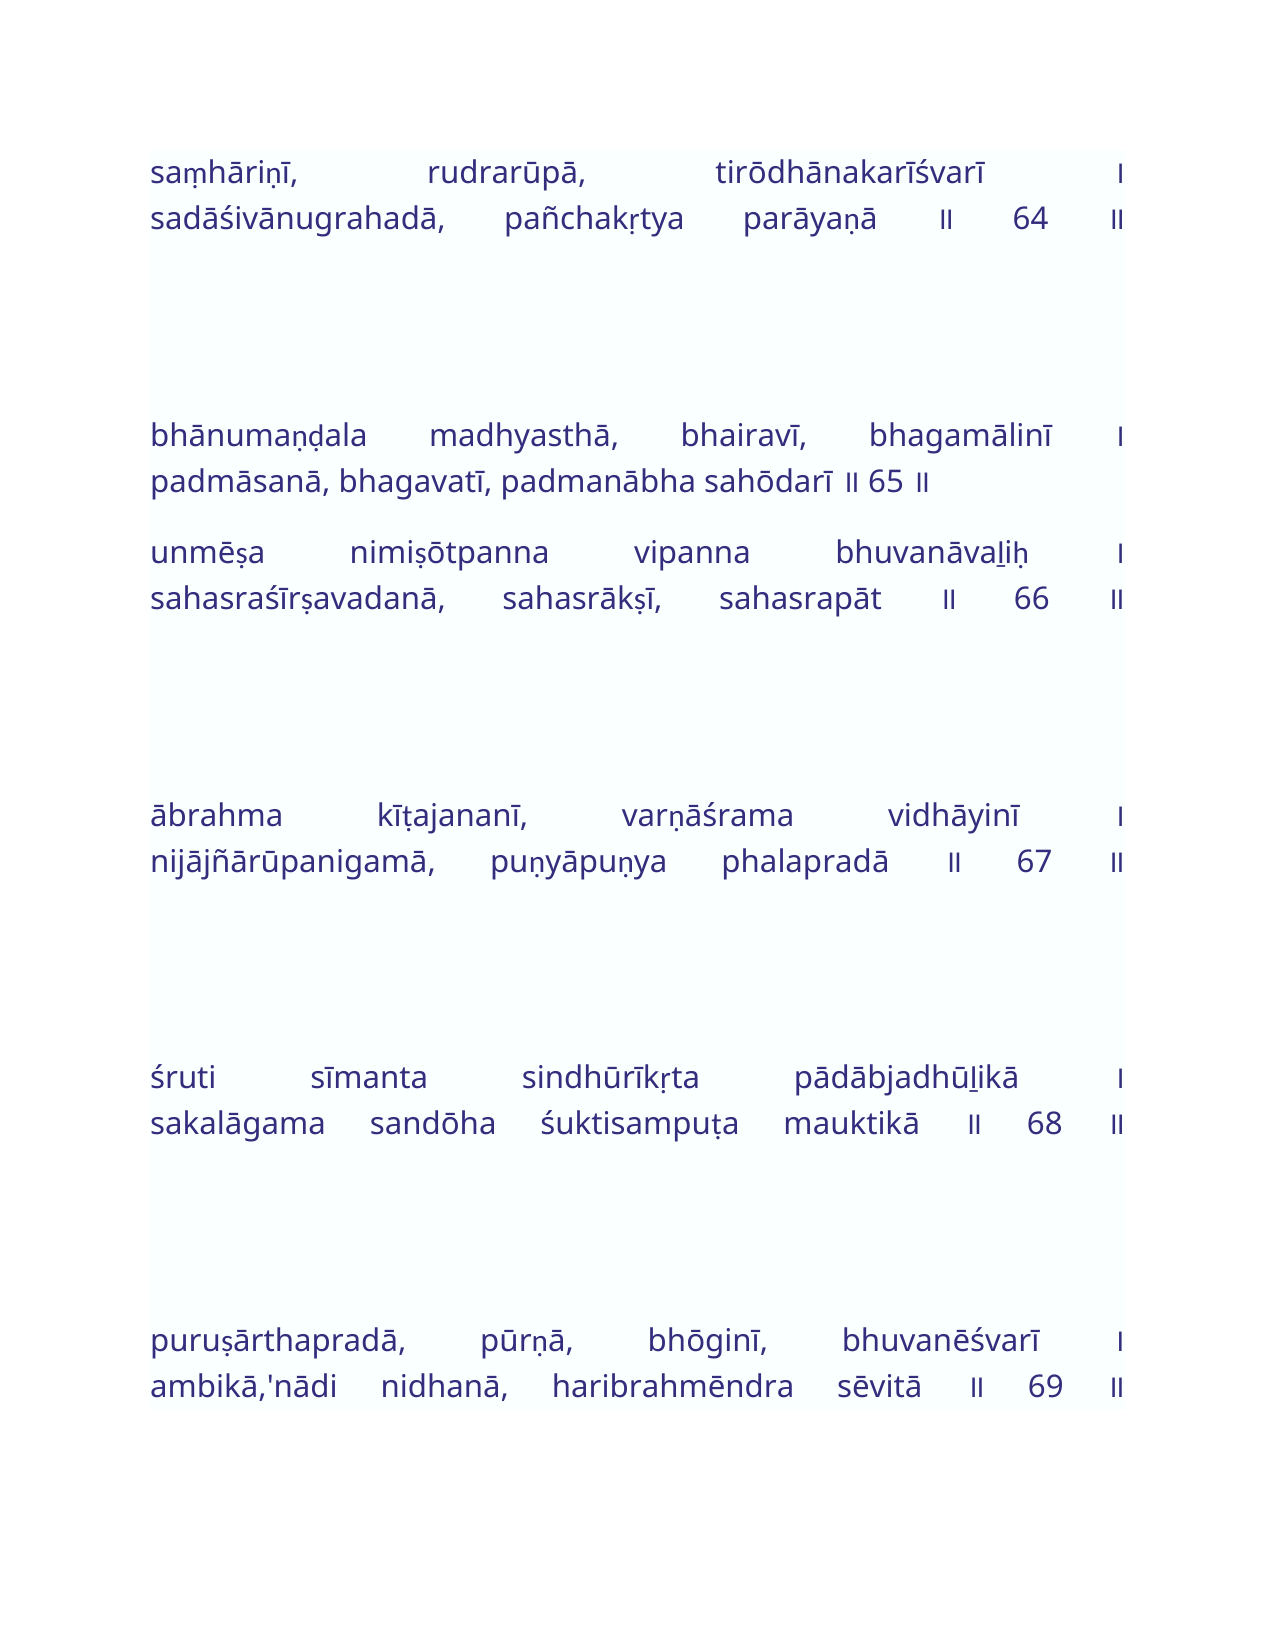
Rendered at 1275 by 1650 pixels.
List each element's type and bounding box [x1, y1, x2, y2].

text [150, 150, 1125, 505]
text [150, 530, 1125, 1410]
